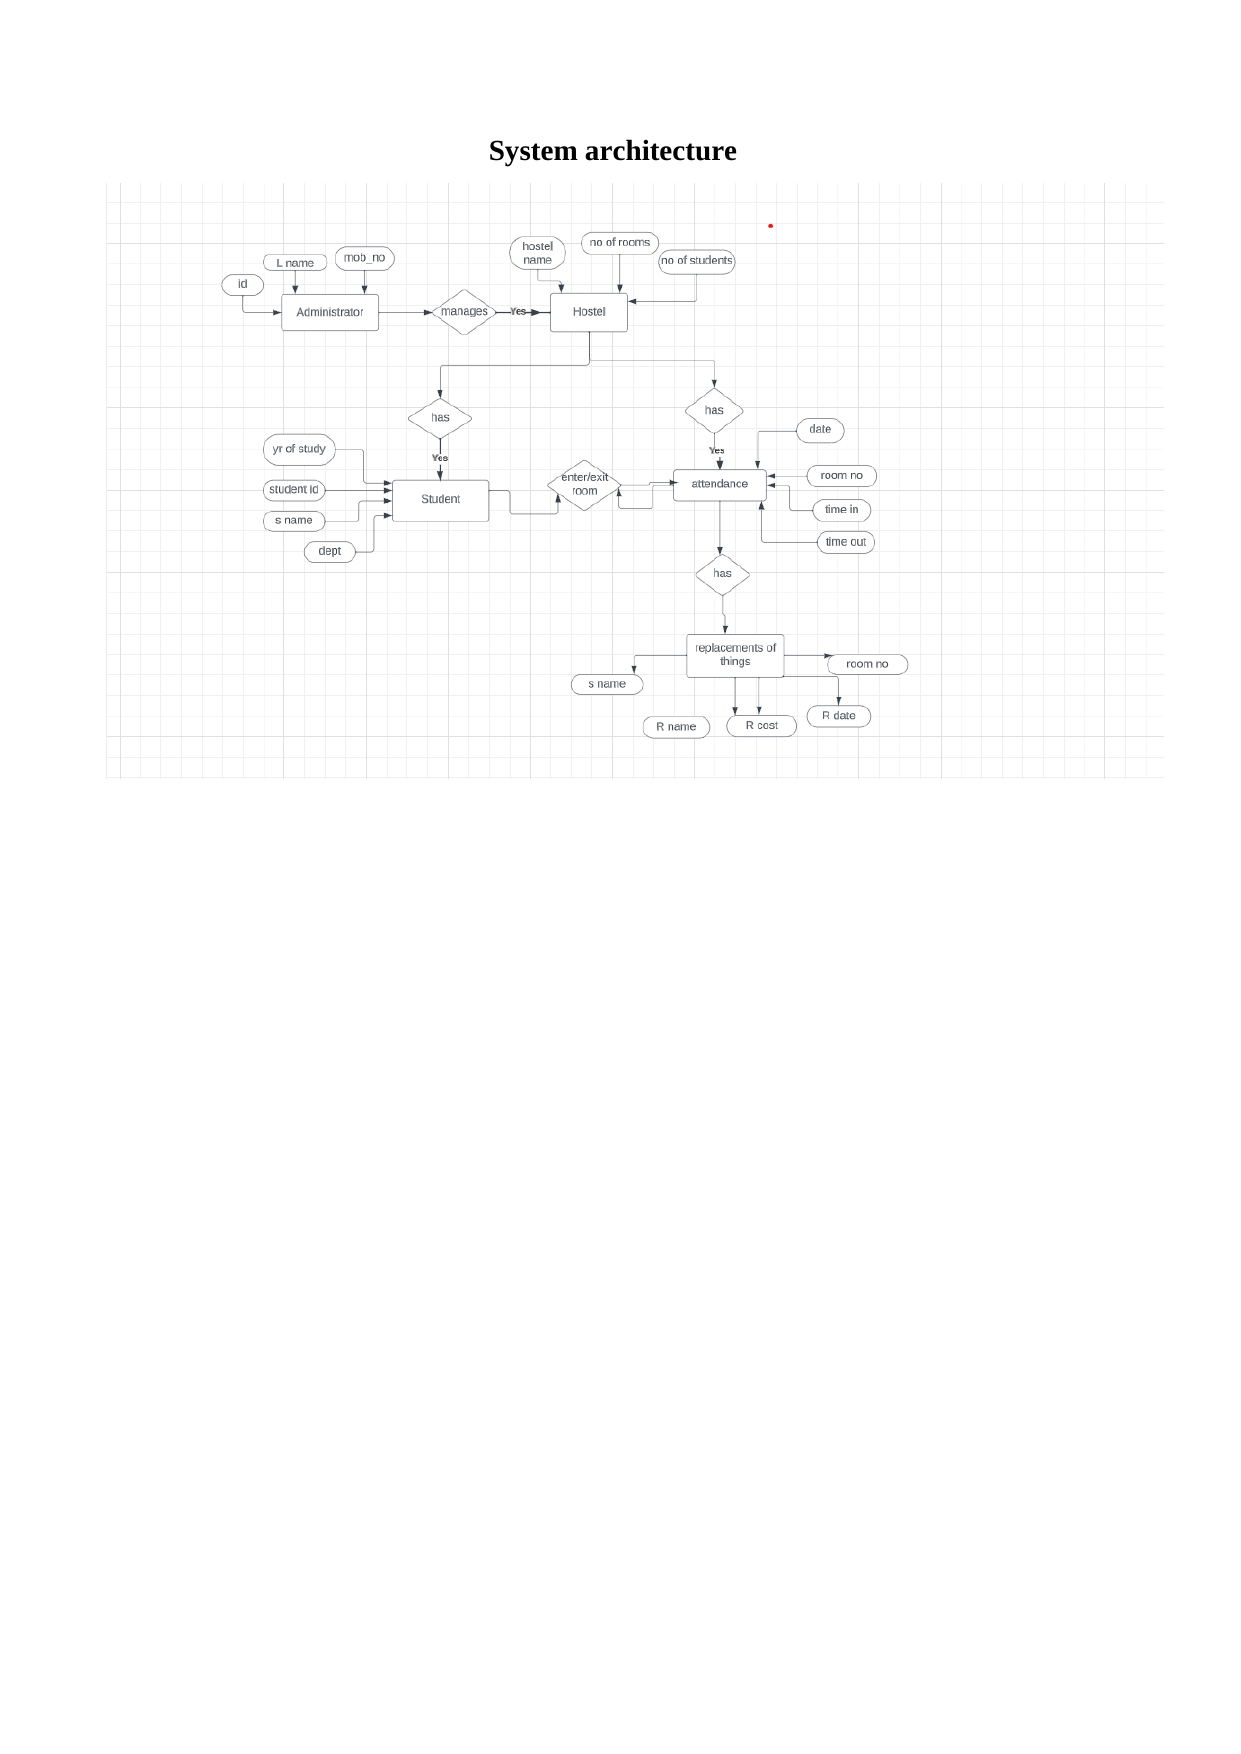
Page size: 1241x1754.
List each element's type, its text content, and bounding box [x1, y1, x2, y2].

text System architecture [406, 133, 1163, 166]
picture [106, 183, 1164, 779]
